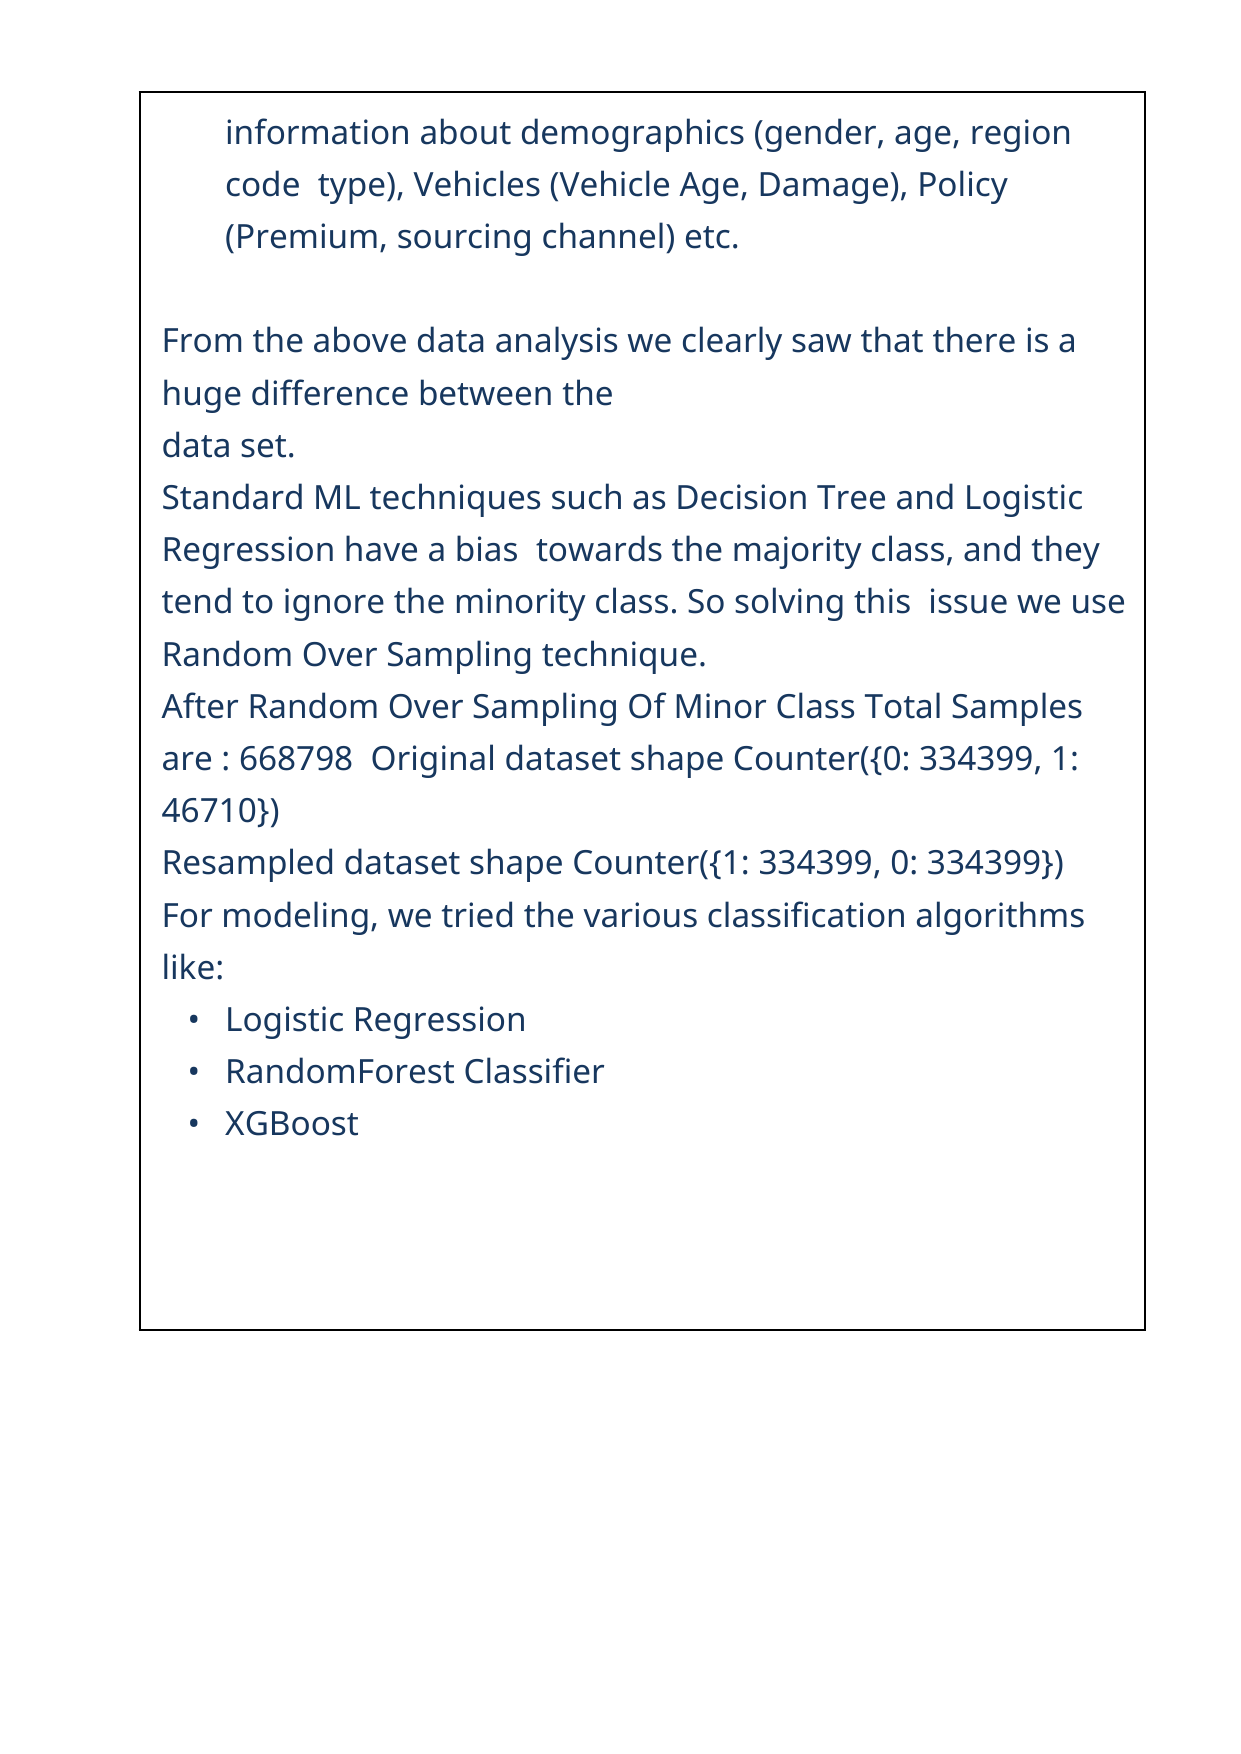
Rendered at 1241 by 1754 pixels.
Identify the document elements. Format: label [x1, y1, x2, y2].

table_cell [141, 93, 1144, 1329]
